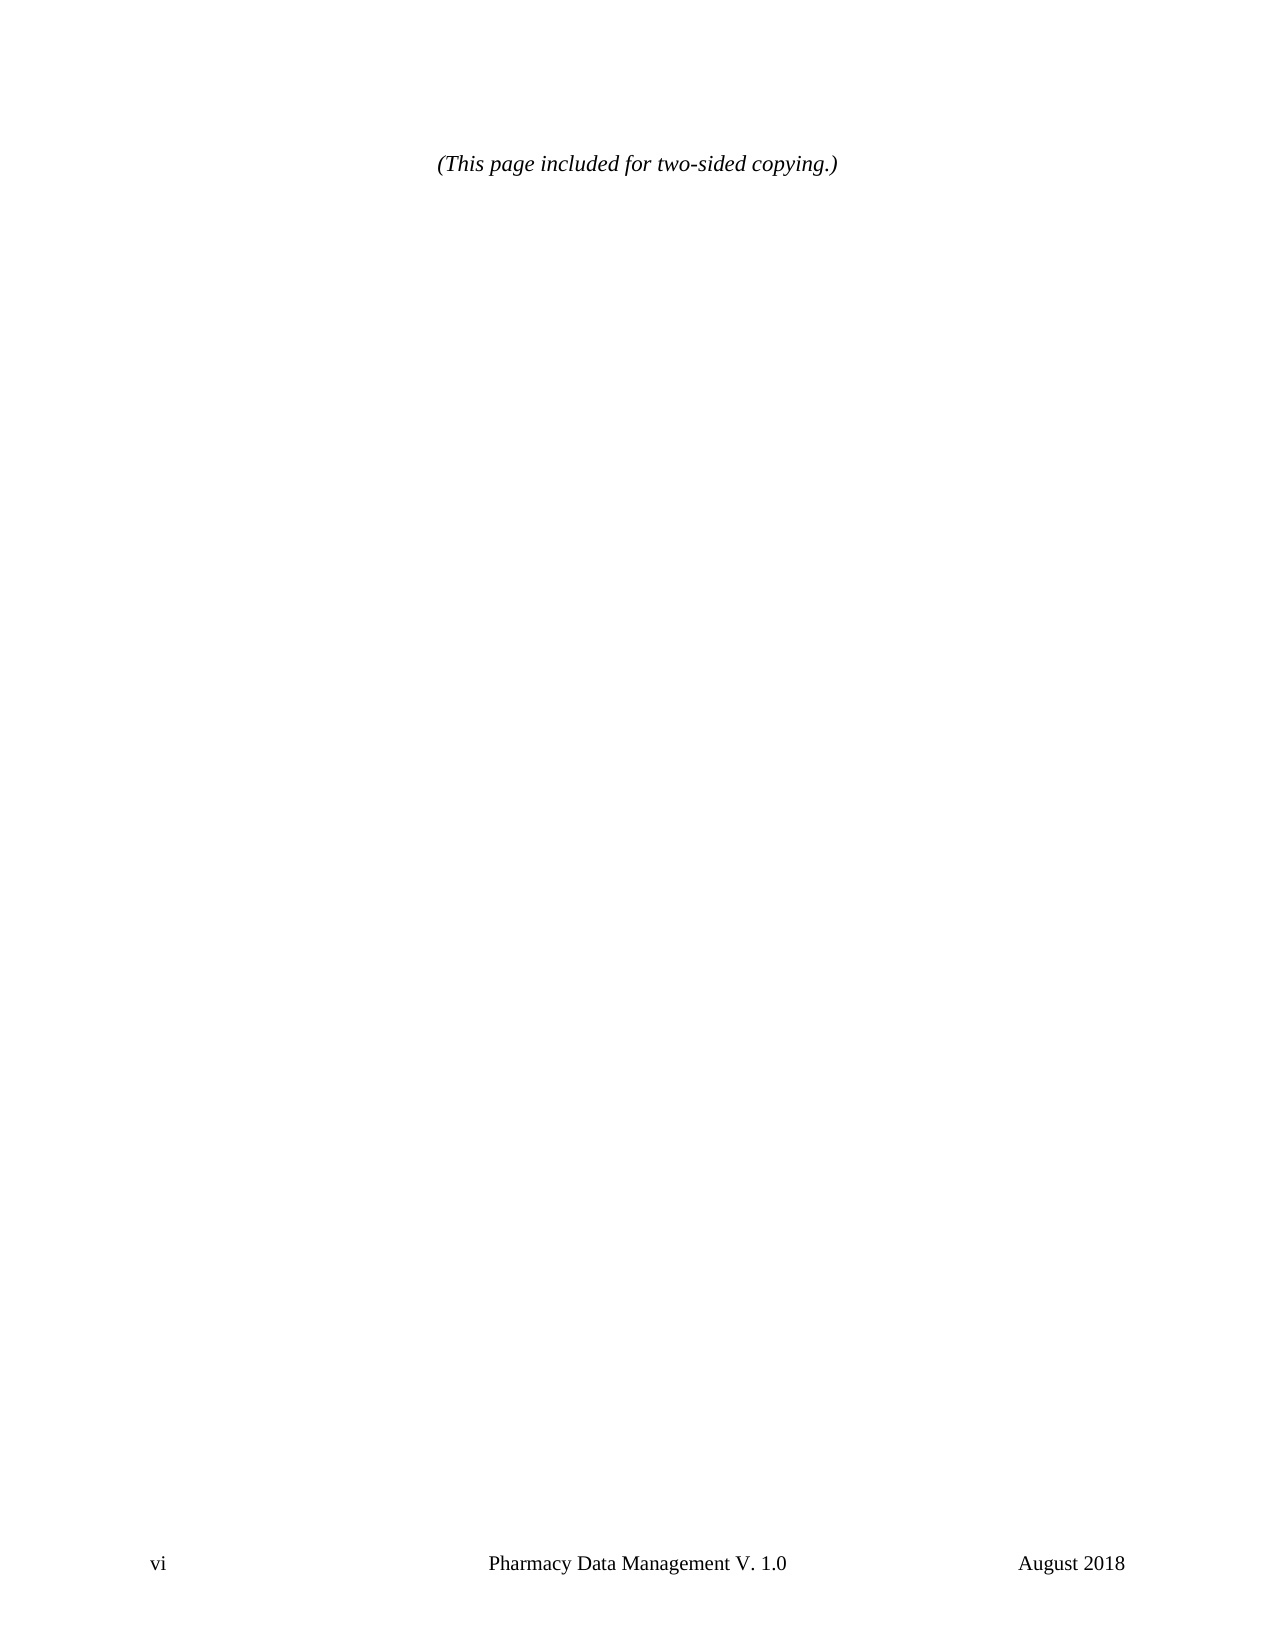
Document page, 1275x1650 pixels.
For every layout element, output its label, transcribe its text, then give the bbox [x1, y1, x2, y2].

text (This page included for two-sided copying.) [150, 150, 1125, 176]
